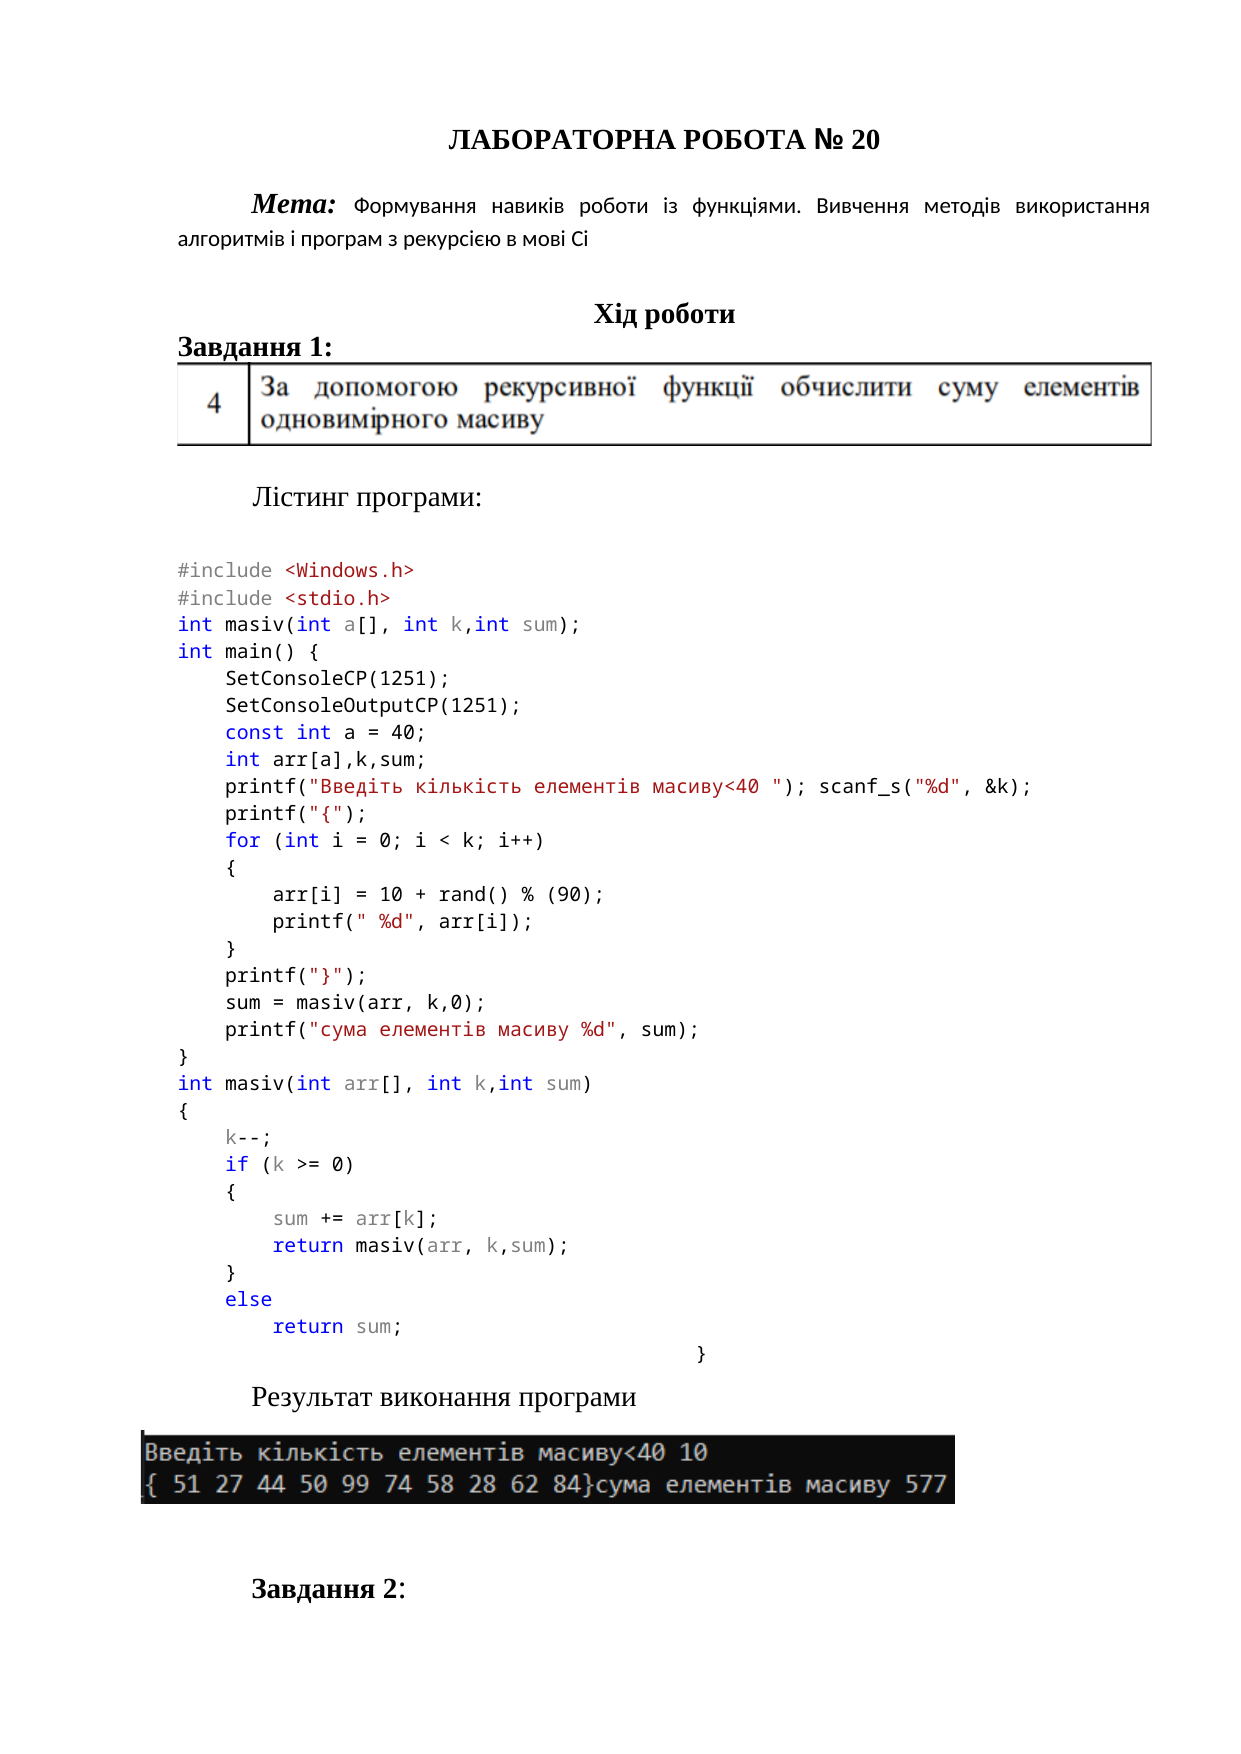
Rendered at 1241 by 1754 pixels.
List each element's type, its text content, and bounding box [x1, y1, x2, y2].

text return masiv(arr, k,sum); [177, 1231, 1152, 1258]
text #include <Windows.h> [177, 557, 1152, 584]
text else [177, 1285, 1152, 1312]
text { [177, 853, 1152, 881]
text Завдання 2: [177, 1568, 1152, 1606]
text const int a = 40; [177, 719, 1152, 746]
text printf("}"); [177, 961, 1152, 988]
text printf(" %d", arr[i]); [177, 907, 1152, 934]
text sum += arr[k]; [177, 1204, 1152, 1231]
text SetConsoleCP(1251); [177, 665, 1152, 692]
text if (k >= 0) [177, 1150, 1152, 1177]
text SetConsoleOutputCP(1251); [177, 692, 1152, 719]
text Хід роботи [177, 296, 1152, 329]
text { [177, 1096, 1152, 1123]
text } [177, 1258, 1152, 1285]
picture [140, 1430, 955, 1504]
text printf("Введіть кількість елементів масиву<40 "); scanf_s("%d", &k); [177, 773, 1152, 799]
text sum = masiv(arr, k,0); [177, 988, 1152, 1015]
text int masiv(int arr[], int k,int sum) [177, 1069, 1152, 1096]
text for (int i = 0; i < k; i++) [177, 827, 1152, 853]
text #include <stdio.h> [177, 584, 1152, 611]
text printf("сума елементів масиву %d", sum); [177, 1015, 1152, 1042]
text printf("{"); [177, 799, 1152, 827]
text return sum; [177, 1312, 1152, 1339]
text Мета: Формування навиків роботи із функціями. Вивчення методів використання алгоритмів і програм з рекурсією в мові Сі [177, 186, 1152, 252]
text int main() { [177, 638, 1152, 665]
text arr[i] = 10 + rand() % (90); [177, 881, 1152, 907]
text Результат виконання програми [177, 1379, 1152, 1413]
text } [177, 1339, 1152, 1366]
text int arr[a],k,sum; [177, 746, 1152, 773]
text Завдання 1: [177, 329, 1152, 362]
picture [177, 362, 1152, 446]
text } [177, 934, 1152, 961]
text int masiv(int a[], int k,int sum); [177, 611, 1152, 638]
text { [177, 1177, 1152, 1204]
text ЛАБОРАТОРНА РОБОТА № 20 [177, 118, 1152, 158]
text k--; [177, 1123, 1152, 1150]
text Лістинг програми: [252, 479, 1152, 513]
text } [177, 1042, 1152, 1069]
